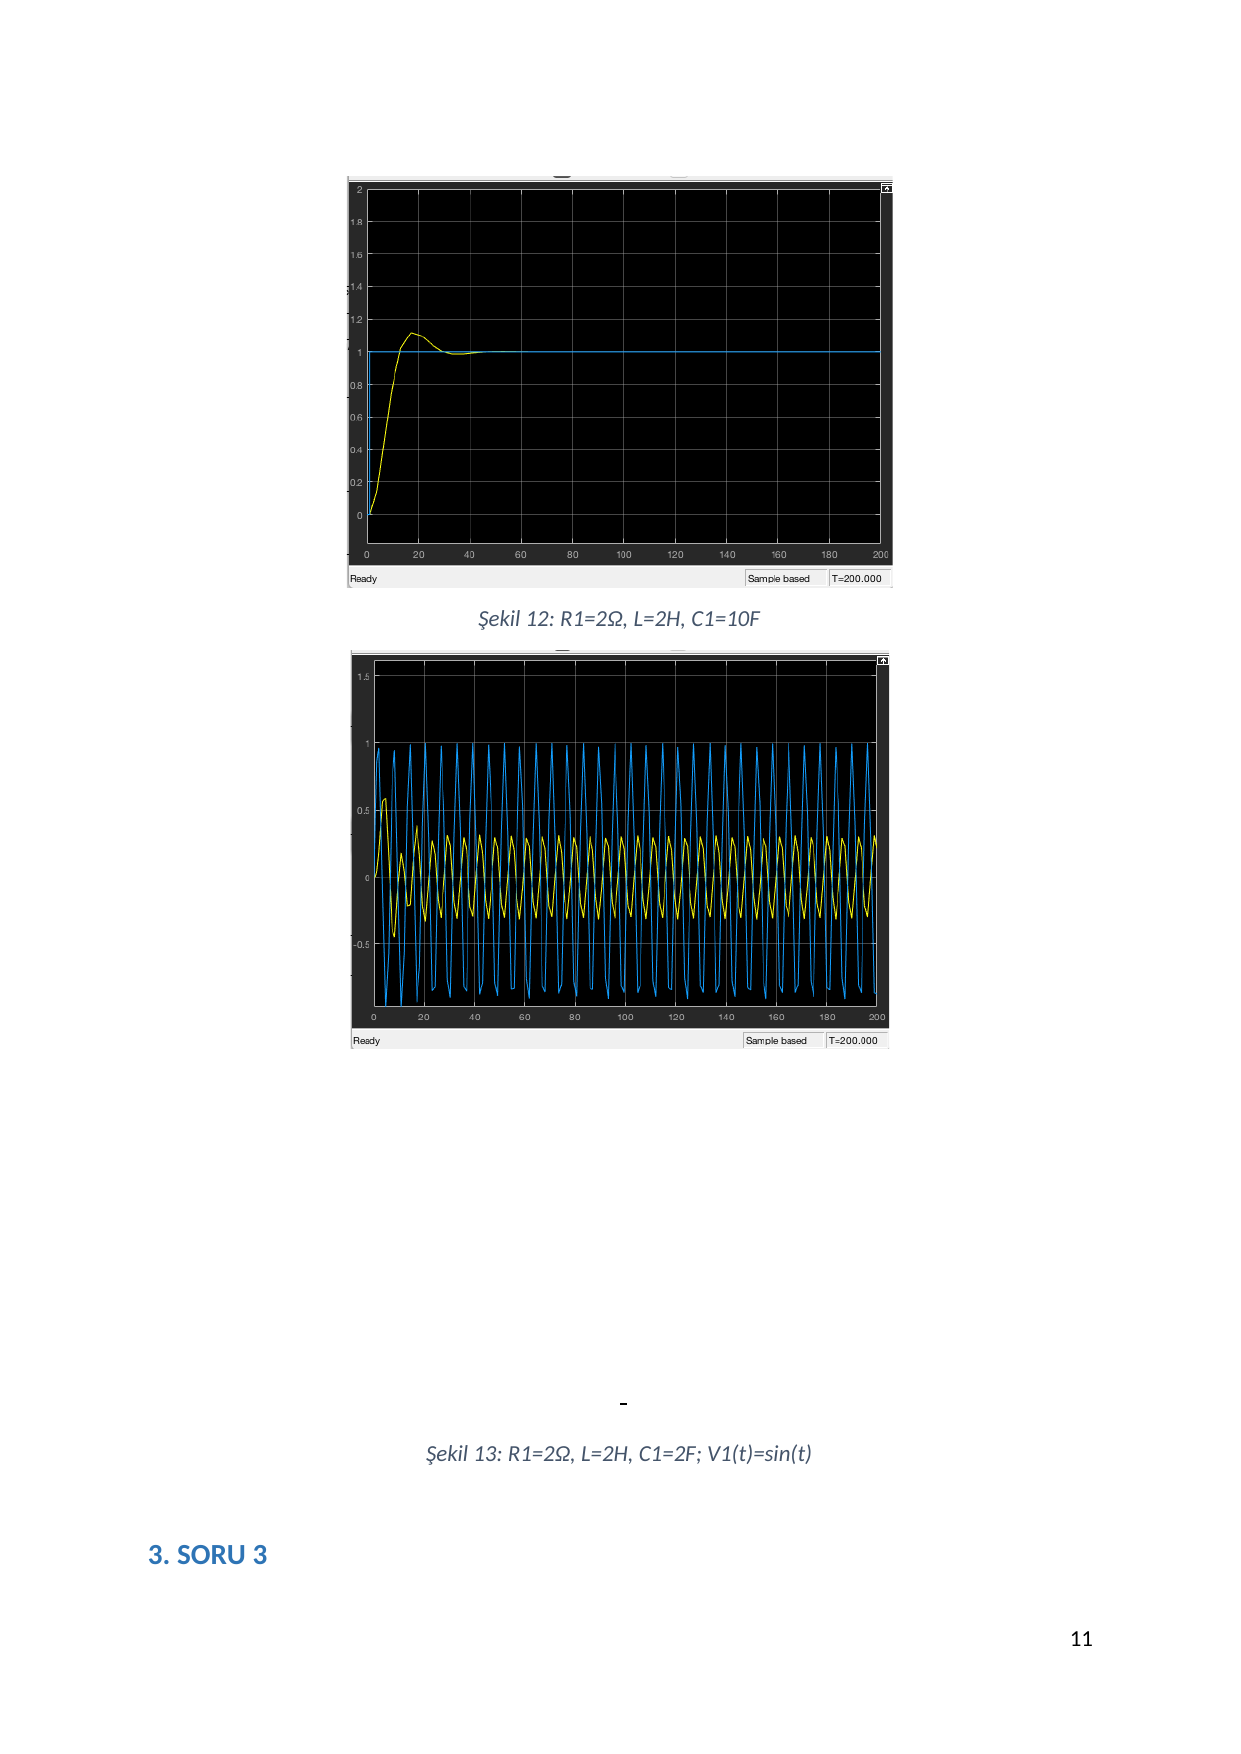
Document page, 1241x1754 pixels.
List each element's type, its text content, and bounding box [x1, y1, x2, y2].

picture [346, 176, 893, 588]
subtitle 3. SORU 3 [148, 1536, 1093, 1572]
picture [350, 650, 890, 1049]
